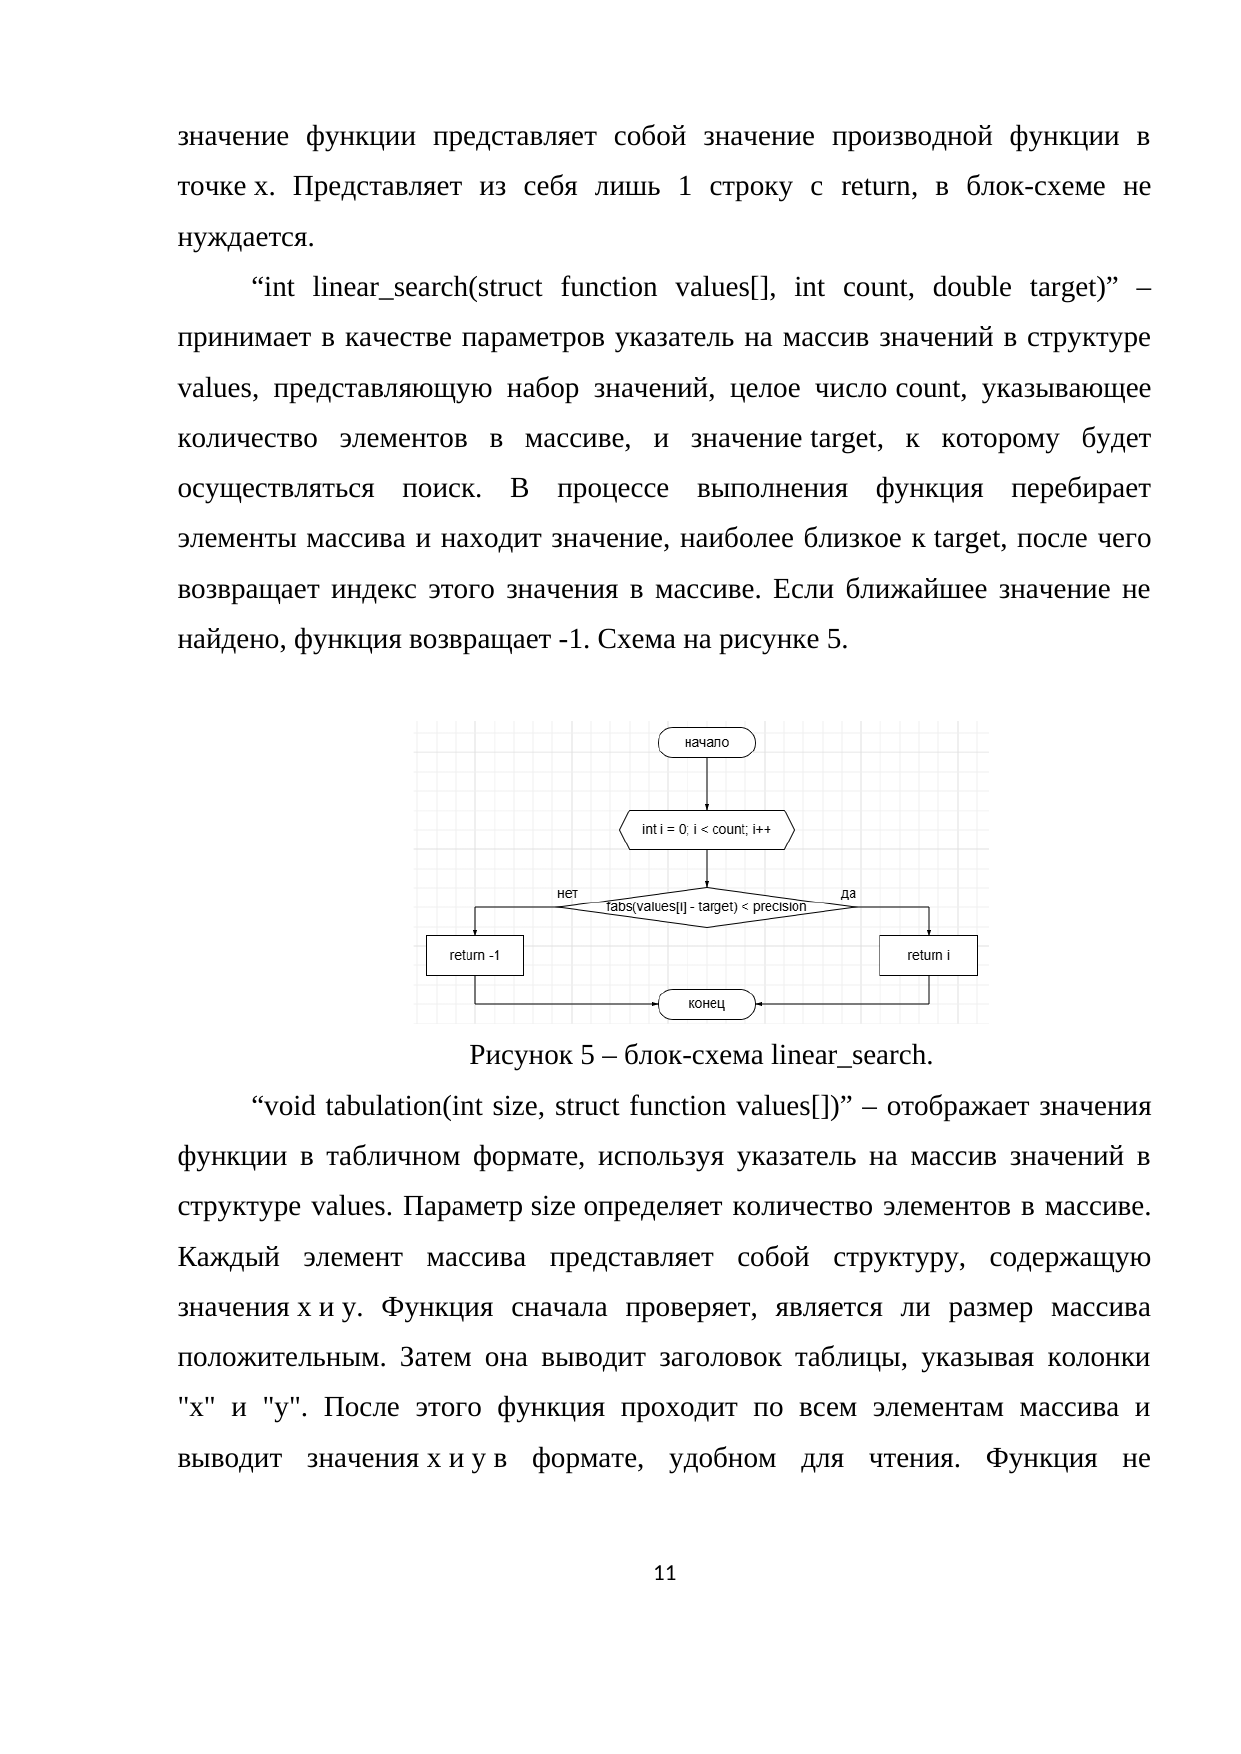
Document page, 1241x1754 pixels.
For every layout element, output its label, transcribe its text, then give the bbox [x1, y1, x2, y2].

text Рисунок 5 – блок-схема linear_search. [177, 1037, 1152, 1071]
text “int linear_search(struct function values[], int count, double target)” – принимает в качестве параметров указатель на массив значений в структуре values, представляющую набор значений, целое число count, указывающее количество элементов в массиве, и значение target, к которому будет осуществляться поиск. В процессе выполнения функция перебирает элементы массива и находит значение, наиболее близкое к target, после чего возвращает индекс этого значения в массиве. Если ближайшее значение не найдено, функция возвращает -1. Схема на рисунке 5. [177, 269, 1152, 655]
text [177, 118, 1152, 252]
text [177, 1088, 1152, 1473]
picture [413, 721, 989, 1024]
